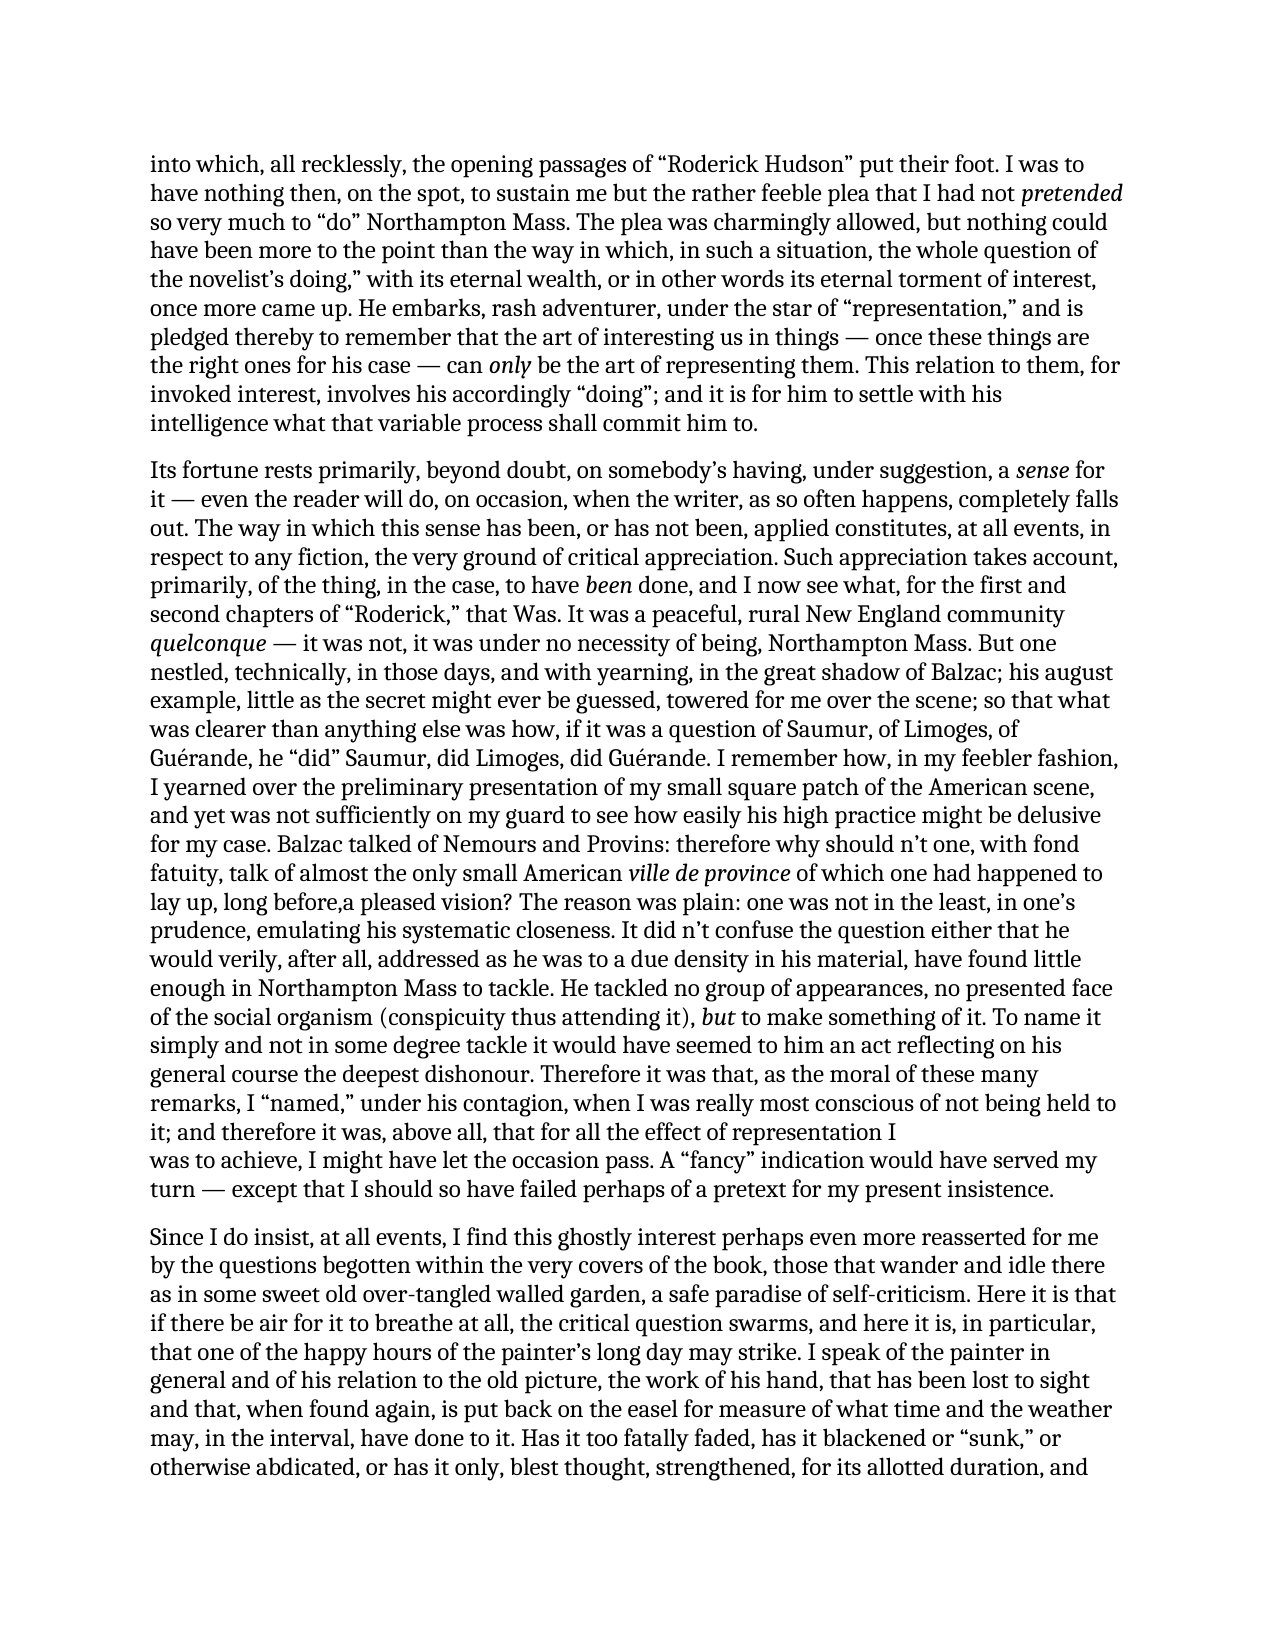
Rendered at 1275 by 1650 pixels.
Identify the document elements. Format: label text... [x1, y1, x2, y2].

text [150, 150, 1125, 437]
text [150, 1222, 1125, 1481]
text Its fortune rests primarily, beyond doubt, on somebody’s having, under suggestion, a sense for it — even the reader will do, on occasion, when the writer, as so often happens, completely falls out. The way in which this sense has been, or has not been, applied constitutes, at all events, in respect to any fiction, the very ground of critical appreciation. Such appreciation takes account, primarily, of the thing, in the case, to have been done, and I now see what, for the first and second chapters of “Roderick,” that Was. It was a peaceful, rural New England community quelconque — it was not, it was under no necessity of being, Northampton Mass. But one nestled, technically, in those days, and with yearning, in the great shadow of Balzac; his august example, little as the secret might ever be guessed, towered for me over the scene; so that what was clearer than anything else was how, if it was a question of Saumur, of Limoges, of Guérande, he “did” Saumur, did Limoges, did Guérande. I remember how, in my feebler fashion, I yearned over the preliminary presentation of my small square patch of the American scene, and yet was not sufficiently on my guard to see how easily his high practice might be delusive for my case. Balzac talked of Nemours and Provins: therefore why should n’t one, with fond fatuity, talk of almost the only small American ville de province of which one had happened to lay up, long before,a pleased vision? The reason was plain: one was not in the least, in one’s prudence, emulating his systematic closeness. It did n’t confuse the question either that he would verily, after all, addressed as he was to a due density in his material, have found little enough in Northampton Mass to tackle. He tackled no group of appearances, no presented face of the social organism (conspicuity thus attending it), but to make something of it. To name it simply and not in some degree tackle it would have seemed to him an act reflecting on his general course the deepest dishonour. Therefore it was that, as the moral of these many remarks, I “named,” under his contagion, when I was really most conscious of not being held to it; and therefore it was, above all, that for all the effect of representation I was to achieve, I might have let the occasion pass. A “fancy” indication would have served my turn — except that I should so have failed perhaps of a pretext for my present insistence. [150, 456, 1125, 1204]
